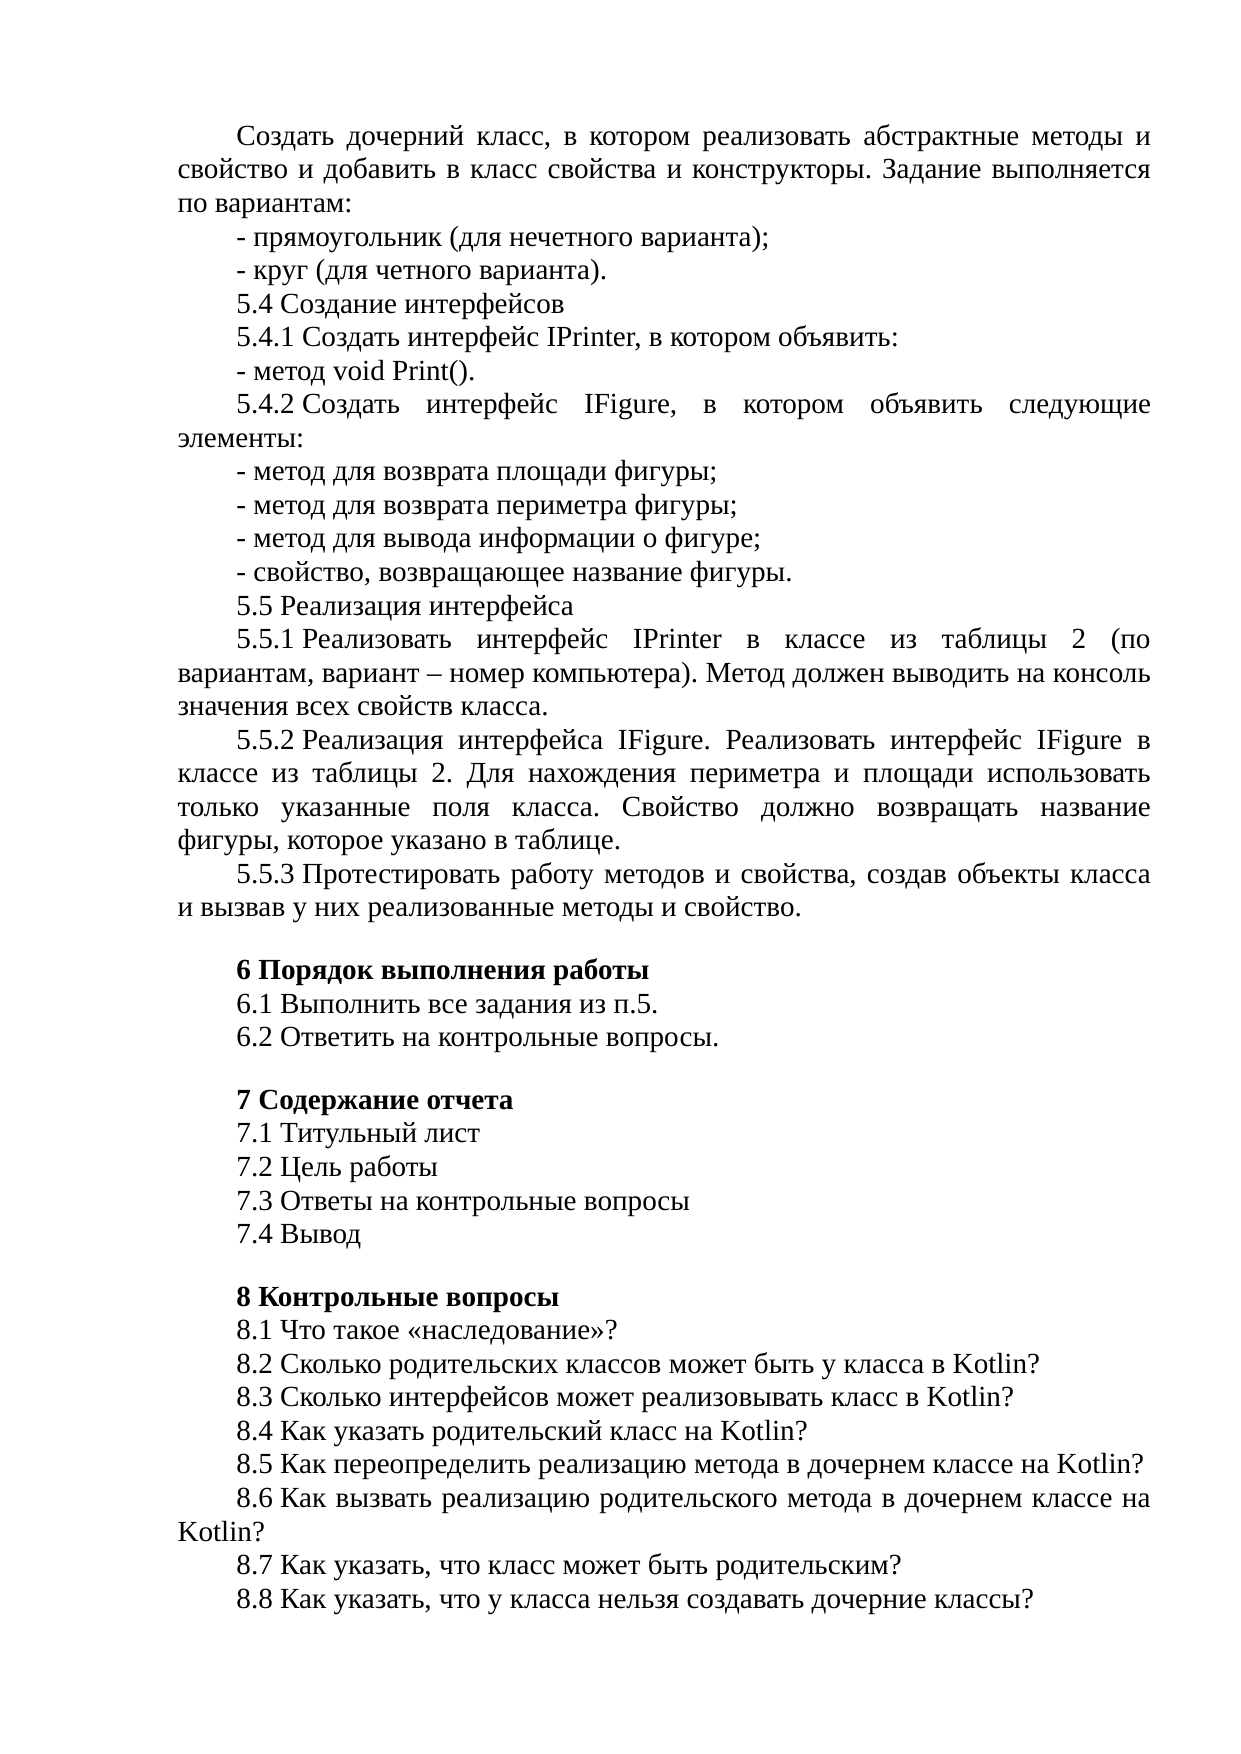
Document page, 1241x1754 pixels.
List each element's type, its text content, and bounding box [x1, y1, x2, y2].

text - метод для вывода информации о фигуре; [177, 521, 1152, 554]
list Протестировать работу методов и свойства, создав объекты класса и вызвав у них реализованные методы и свойство. [177, 856, 1152, 923]
text - метод для возврата площади фигуры; [177, 453, 1152, 487]
text Как указать, что класс может быть родительским? [177, 1547, 1152, 1581]
text Цель работы [177, 1149, 1152, 1183]
text Содержание отчета [177, 1082, 1152, 1116]
text Вывод [177, 1216, 1152, 1250]
text Сколько родительских классов может быть у класса в Kotlin? [177, 1346, 1152, 1379]
list Реализовать интерфейс IPrinter в классе из таблицы 2 (по вариантам, вариант – номер компьютера). Метод должен выводить на консоль значения всех свойств класса. [177, 621, 1152, 722]
text Как указать, что у класса нельзя создавать дочерние классы? [177, 1581, 1152, 1614]
text - свойство, возвращающее название фигуры. [177, 554, 1152, 588]
text - круг (для четного варианта). [177, 252, 1152, 286]
text Контрольные вопросы [177, 1279, 1152, 1312]
text Как переопределить реализацию метода в дочернем классе на Kotlin? [177, 1447, 1152, 1480]
list Создать интерфейс IFigure, в котором объявить следующие элементы: [177, 386, 1152, 453]
text Что такое «наследование»? [177, 1312, 1152, 1346]
text Титульный лист [177, 1116, 1152, 1149]
text Создать дочерний класс, в котором реализовать абстрактные методы и свойство и добавить в класс свойства и конструкторы. Задание выполняется по вариантам: [177, 118, 1152, 219]
text - метод void Print(). [177, 353, 1152, 386]
list Создать интерфейс IPrinter, в котором объявить: [177, 319, 1152, 353]
text Порядок выполнения работы [177, 952, 1152, 986]
text Сколько интерфейсов может реализовывать класс в Kotlin? [177, 1379, 1152, 1413]
text Ответы на контрольные вопросы [177, 1183, 1152, 1216]
text Ответить на контрольные вопросы. [177, 1019, 1152, 1053]
text Реализация интерфейса [177, 588, 1152, 621]
text Как вызвать реализацию родительского метода в дочернем классе на Kotlin? [177, 1480, 1152, 1547]
text Создание интерфейсов [177, 286, 1152, 319]
text Выполнить все задания из п.5. [177, 986, 1152, 1019]
list Реализация интерфейса IFigure. Реализовать интерфейс IFigure в классе из таблицы 2. Для нахождения периметра и площади использовать только указанные поля класса. Свойство должно возвращать название фигуры, которое указано в таблице. [177, 722, 1152, 856]
text - прямоугольник (для нечетного варианта); [177, 219, 1152, 252]
text - метод для возврата периметра фигуры; [177, 487, 1152, 521]
text Как указать родительский класс на Kotlin? [177, 1413, 1152, 1447]
